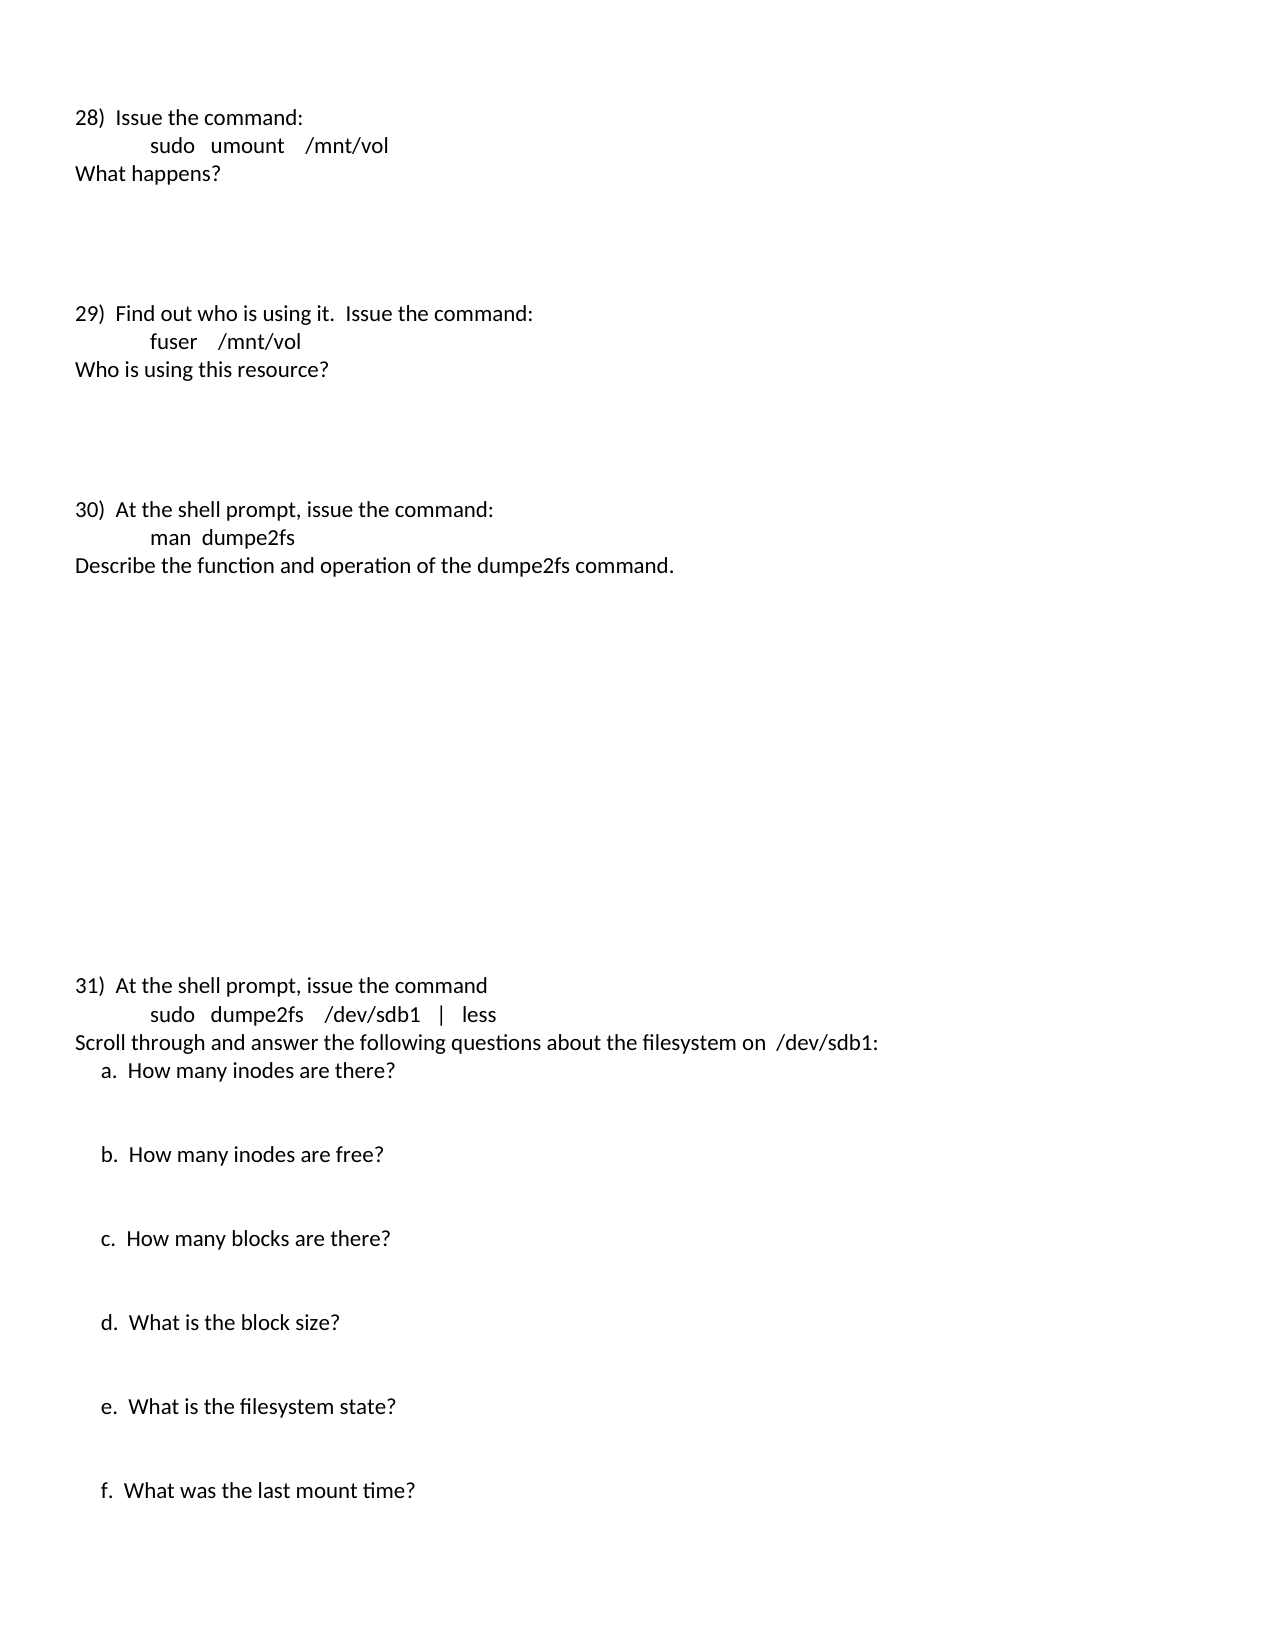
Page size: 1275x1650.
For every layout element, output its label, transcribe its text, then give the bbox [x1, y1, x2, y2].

text 30) At the shell prompt, issue the command: [75, 495, 1200, 523]
text 31) At the shell prompt, issue the command [75, 972, 1200, 1000]
text d. What is the block size? [75, 1308, 1200, 1336]
text sudo dumpe2fs /dev/sdb1 | less [75, 1000, 1200, 1028]
text Scroll through and answer the following questions about the filesystem on /dev/sdb1: [75, 1028, 1200, 1056]
text e. What is the filesystem state? [75, 1392, 1200, 1420]
text sudo umount /mnt/vol [75, 131, 1200, 159]
text a. How many inodes are there? [75, 1056, 1200, 1084]
text b. How many inodes are free? [75, 1140, 1200, 1168]
text fuser /mnt/vol [75, 327, 1200, 355]
text 29) Find out who is using it. Issue the command: [75, 299, 1200, 327]
text What happens? [75, 159, 1200, 187]
text 28) Issue the command: [75, 103, 1200, 131]
text c. How many blocks are there? [75, 1224, 1200, 1252]
text Describe the function and operation of the dumpe2fs command. [75, 551, 1200, 579]
text Who is using this resource? [75, 355, 1200, 383]
text man dumpe2fs [75, 523, 1200, 551]
text f. What was the last mount time? [75, 1476, 1200, 1504]
